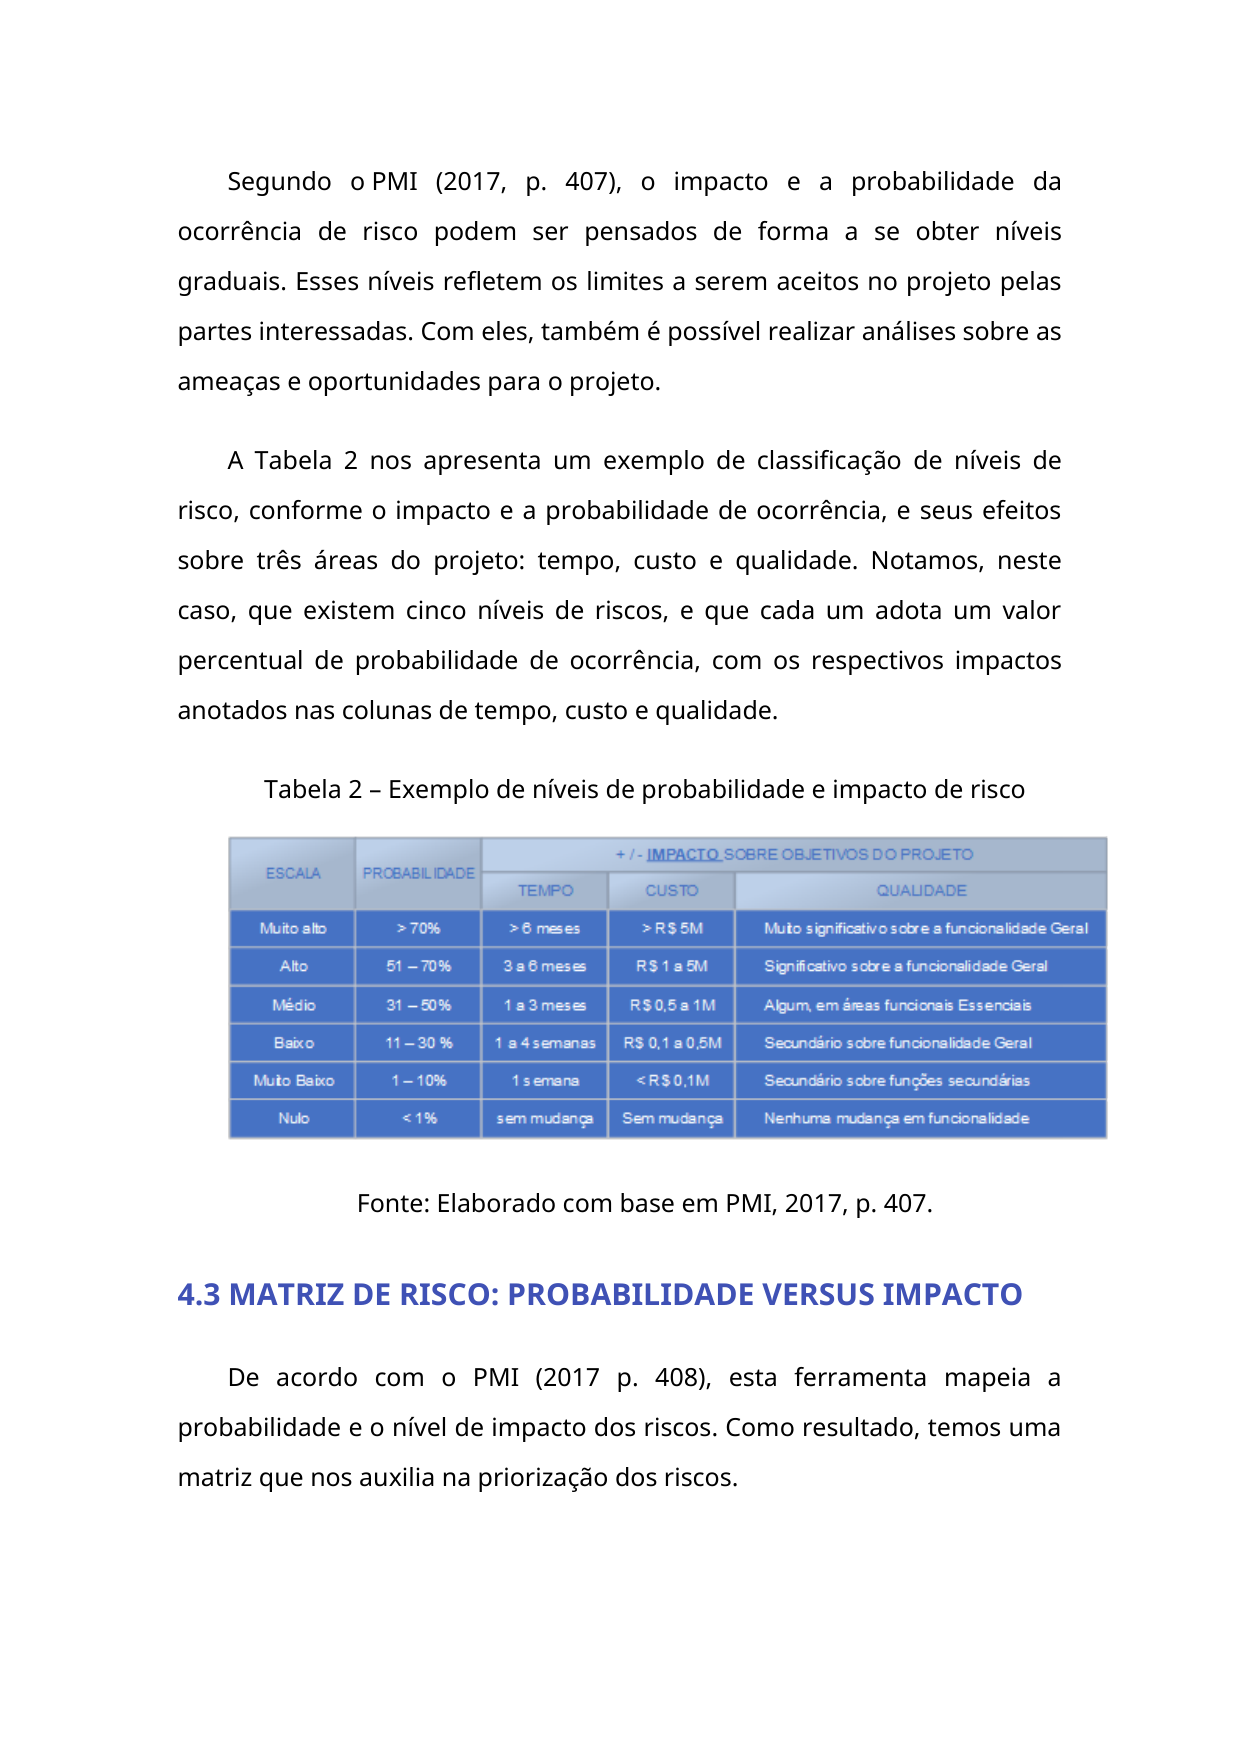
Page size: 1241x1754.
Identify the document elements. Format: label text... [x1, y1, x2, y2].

picture [227, 835, 1111, 1141]
text Fonte: Elaborado com base em PMI, 2017, p. 407. [177, 1169, 1063, 1219]
text De acordo com o PMI (2017 p. 408), esta ferramenta mapeia a probabilidade e o nível de impacto dos riscos. Como resultado, temos uma matriz que nos auxilia na priorização dos riscos. [177, 1343, 1063, 1493]
text A Tabela 2 nos apresenta um exemplo de classificação de níveis de risco, conforme o impacto e a probabilidade de ocorrência, e seus efeitos sobre três áreas do projeto: tempo, custo e qualidade. Notamos, neste caso, que existem cinco níveis de riscos, e que cada um adota um valor percentual de probabilidade de ocorrência, com os respectivos impactos anotados nas colunas de tempo, custo e qualidade. [177, 427, 1063, 727]
text 4.3 MATRIZ DE RISCO: PROBABILIDADE VERSUS IMPACTO [177, 1269, 1063, 1314]
text Segundo o PMI (2017, p. 407), o impacto e a probabilidade da ocorrência de risco podem ser pensados de forma a se obter níveis graduais. Esses níveis refletem os limites a serem aceitos no projeto pelas partes interessadas. Com eles, também é possível realizar análises sobre as ameaças e oportunidades para o projeto. [177, 148, 1063, 398]
text Tabela 2 – Exemplo de níveis de probabilidade e impacto de risco [177, 756, 1063, 806]
